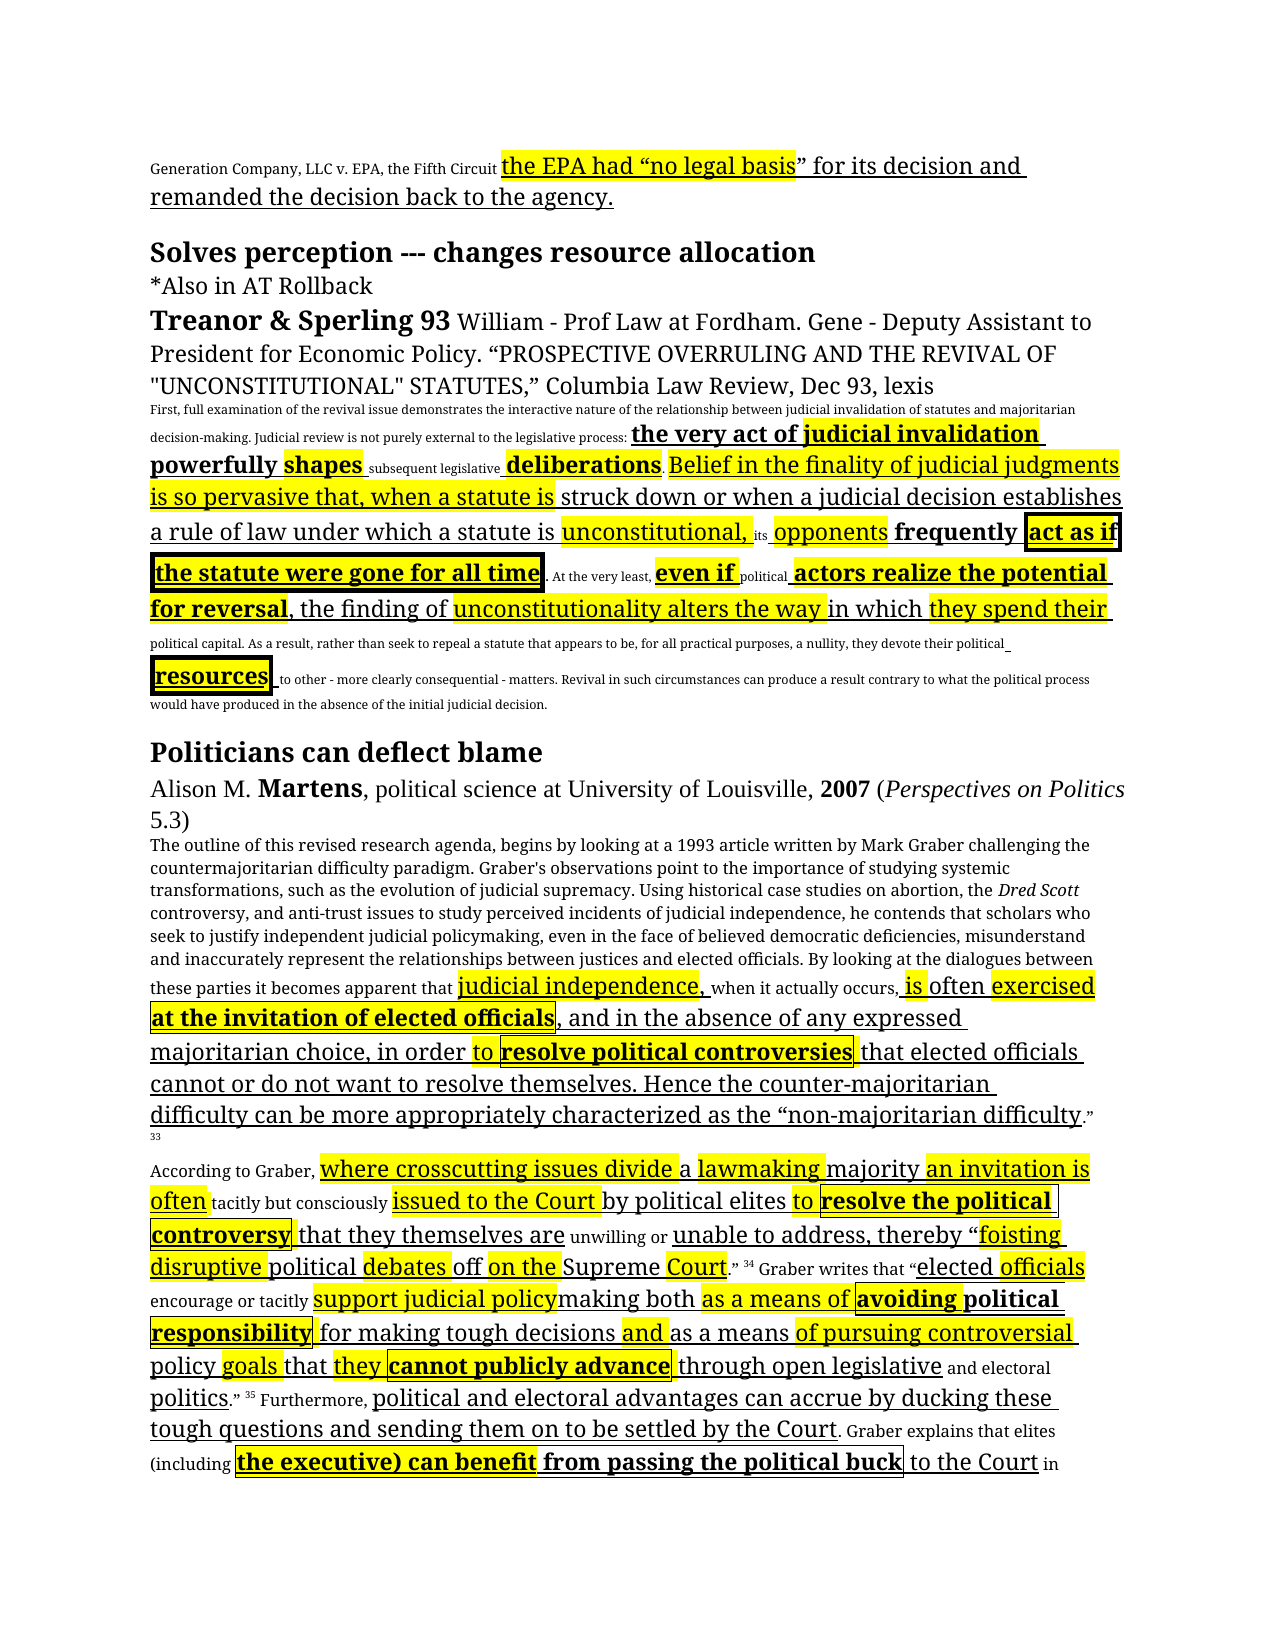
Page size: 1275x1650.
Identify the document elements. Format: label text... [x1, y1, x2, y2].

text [150, 1153, 1095, 1478]
text The outline of this revised research agenda, begins by looking at a 1993 article written by Mark Graber challenging the countermajoritarian difficulty paradigm. Graber's observations point to the importance of studying systemic transformations, such as the evolution of judicial supremacy. Using historical case studies on abortion, the Dred Scott controversy, and anti-trust issues to study perceived incidents of judicial independence, he contends that scholars who seek to justify independent judicial policymaking, even in the face of believed democratic deficiencies, misunderstand and inaccurately represent the relationships between justices and elected officials. By looking at the dialogues between these parties it becomes apparent that judicial independence, when it actually occurs, is often exercised at the invitation of elected officials, and in the absence of any expressed majoritarian choice, in order to resolve political controversies that elected officials cannot or do not want to resolve themselves. Hence the counter-majoritarian difficulty can be more appropriately characterized as the “non-majoritarian difficulty.” 33 [150, 834, 1095, 1153]
text First, full examination of the revival issue demonstrates the interactive nature of the relationship between judicial invalidation of statutes and majoritarian decision-making. Judicial review is not purely external to the legislative process: the very act of judicial invalidation powerfully shapes subsequent legislative deliberations. Belief in the finality of judicial judgments is so pervasive that, when a statute is struck down or when a judicial decision establishes a rule of law under which a statute is unconstitutional, its opponents frequently act as if the statute were gone for all time. At the very least, even if political actors realize the potential for reversal, the finding of unconstitutionality alters the way in which they spend their political capital. As a result, rather than seek to repeal a statute that appears to be, for all practical purposes, a nullity, they devote their political resources to other - more clearly consequential - matters. Revival in such circumstances can produce a result contrary to what the political process would have produced in the absence of the initial judicial decision. [150, 401, 1125, 713]
text Treanor & Sperling 93 William - Prof Law at Fordham. Gene - Deputy Assistant to President for Economic Policy. “PROSPECTIVE OVERRULING AND THE REVIVAL OF "UNCONSTITUTIONAL" STATUTES,” Columbia Law Review, Dec 93, lexis [150, 301, 1125, 401]
subtitle Solves perception --- changes resource allocation [150, 233, 1125, 270]
text *Also in AT Rollback [150, 270, 1125, 301]
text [150, 150, 1125, 212]
text Alison M. Martens, political science at University of Louisville, 2007 (Perspectives on Politics 5.3) [150, 771, 1125, 834]
subtitle Politicians can deflect blame [150, 734, 1125, 771]
